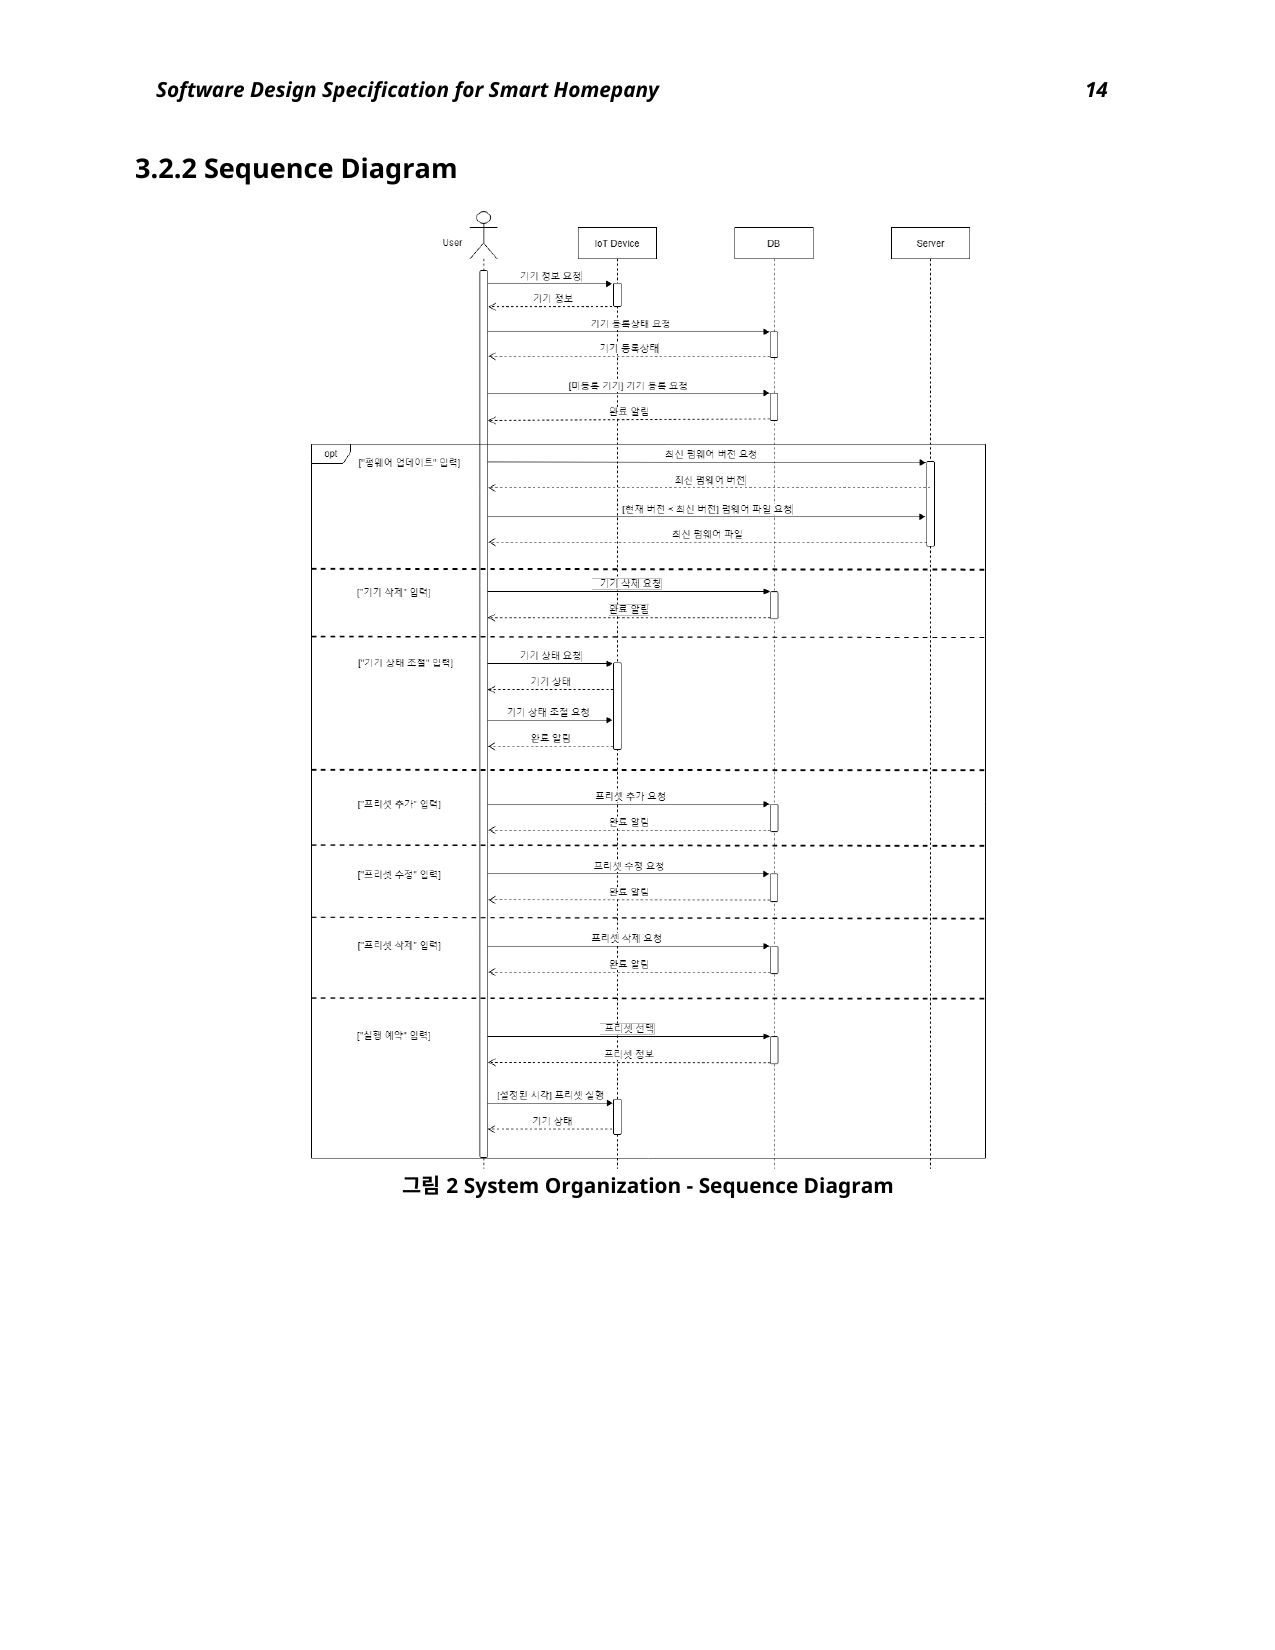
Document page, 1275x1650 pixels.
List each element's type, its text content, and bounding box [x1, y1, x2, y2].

subtitle Sequence Diagram [135, 150, 1140, 187]
picture [310, 211, 988, 1169]
text 그림 2 System Organization - Sequence Diagram [135, 1169, 1140, 1199]
